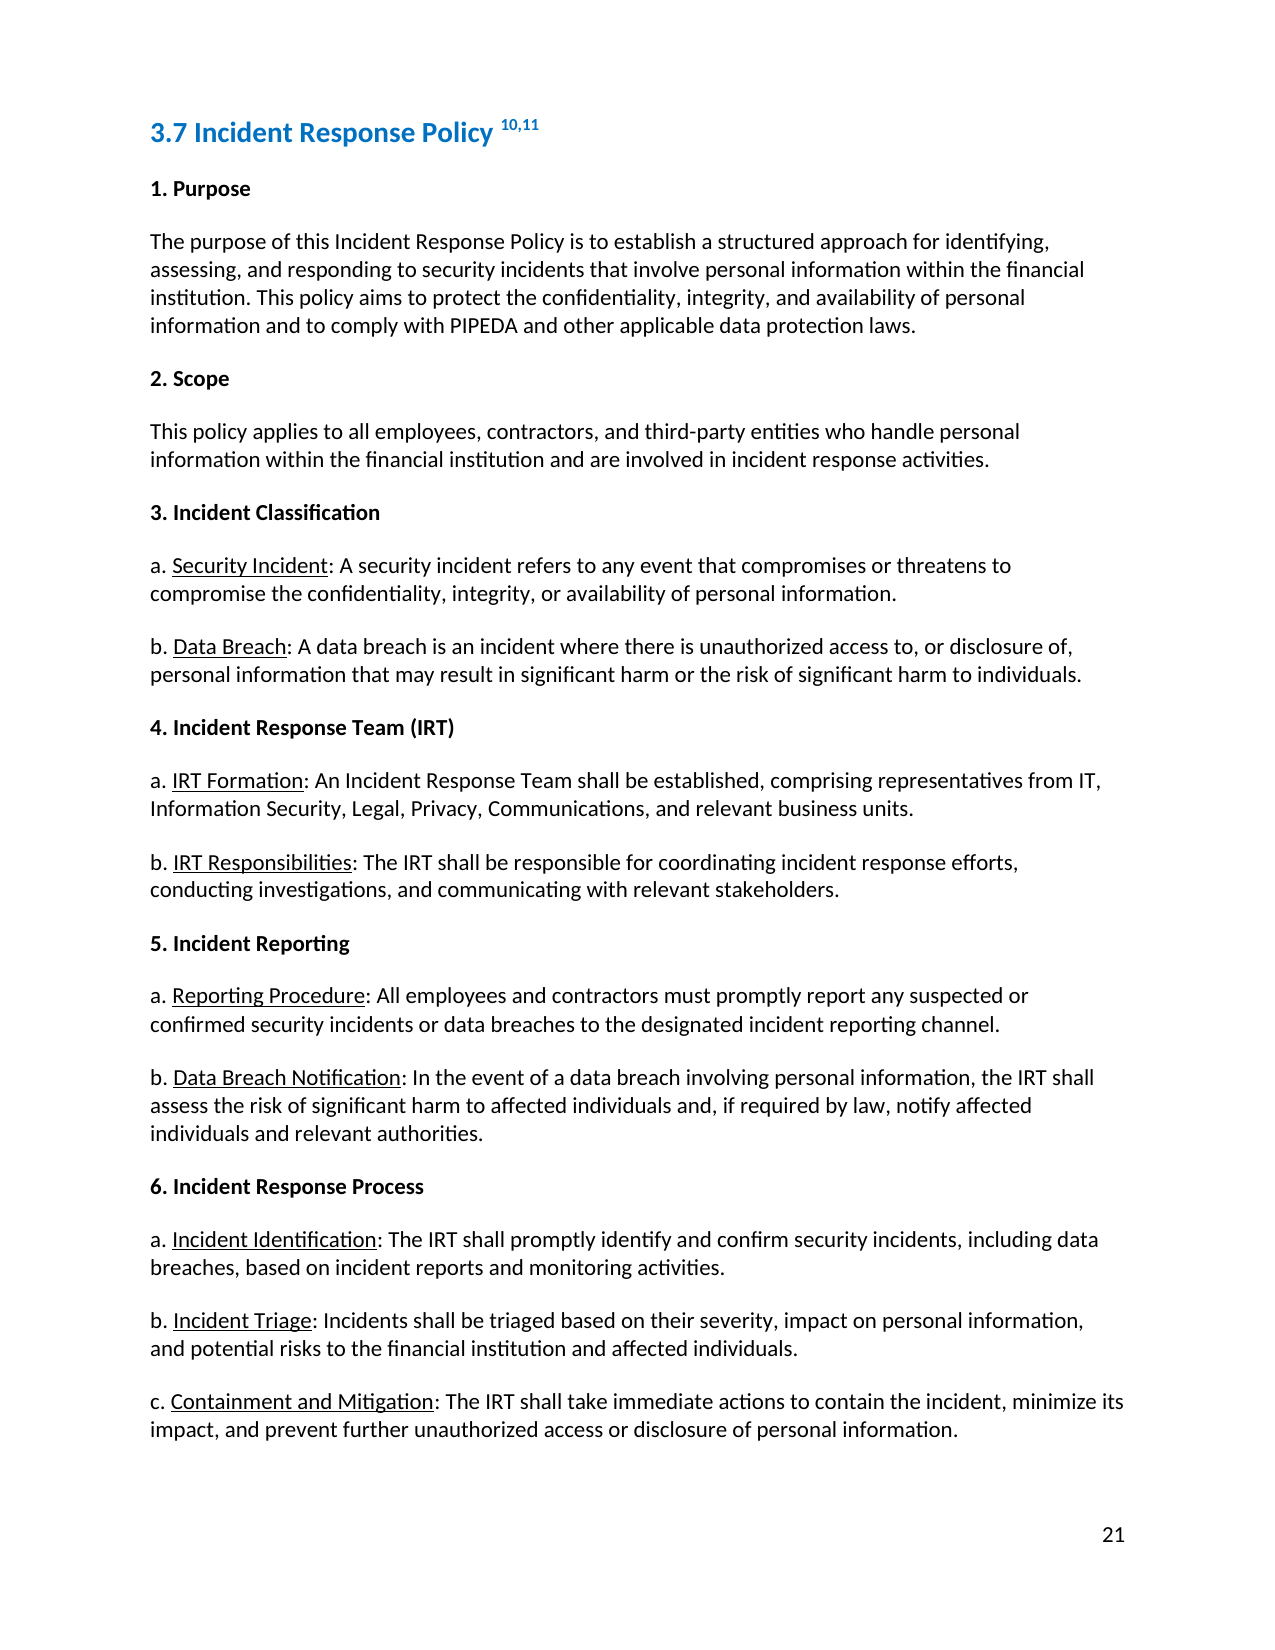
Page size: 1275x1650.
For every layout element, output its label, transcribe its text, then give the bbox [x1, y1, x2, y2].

text 1. Purpose [150, 174, 1125, 202]
text b. Data Breach Notification: In the event of a data breach involving personal information, the IRT shall assess the risk of significant harm to affected individuals and, if required by law, notify affected individuals and relevant authorities. [150, 1063, 1125, 1147]
text a. Security Incident: A security incident refers to any event that compromises or threatens to compromise the confidentiality, integrity, or availability of personal information. [150, 551, 1125, 607]
text 4. Incident Response Team (IRT) [150, 713, 1125, 742]
text b. Data Breach: A data breach is an incident where there is unauthorized access to, or disclosure of, personal information that may result in significant harm or the risk of significant harm to individuals. [150, 632, 1125, 688]
text b. Incident Triage: Incidents shall be triaged based on their severity, impact on personal information, and potential risks to the financial institution and affected individuals. [150, 1306, 1125, 1362]
text 6. Incident Response Process [150, 1172, 1125, 1200]
text The purpose of this Incident Response Policy is to establish a structured approach for identifying, assessing, and responding to security incidents that involve personal information within the financial institution. This policy aims to protect the confidentiality, integrity, and availability of personal information and to comply with PIPEDA and other applicable data protection laws. [150, 227, 1125, 339]
text 5. Incident Reporting [150, 929, 1125, 957]
text 3. Incident Classification [150, 498, 1125, 526]
text a. Incident Identification: The IRT shall promptly identify and confirm security incidents, including data breaches, based on incident reports and monitoring activities. [150, 1225, 1125, 1281]
text b. IRT Responsibilities: The IRT shall be responsible for coordinating incident response efforts, conducting investigations, and communicating with relevant stakeholders. [150, 848, 1125, 904]
text a. Reporting Procedure: All employees and contractors must promptly report any suspected or confirmed security incidents or data breaches to the designated incident reporting channel. [150, 982, 1125, 1038]
text 2. Scope [150, 364, 1125, 392]
text This policy applies to all employees, contractors, and third-party entities who handle personal information within the financial institution and are involved in incident response activities. [150, 417, 1125, 473]
text a. IRT Formation: An Incident Response Team shall be established, comprising representatives from IT, Information Security, Legal, Privacy, Communications, and relevant business units. [150, 767, 1125, 823]
text c. Containment and Mitigation: The IRT shall take immediate actions to contain the incident, minimize its impact, and prevent further unauthorized access or disclosure of personal information. [150, 1387, 1125, 1443]
text 3.7 Incident Response Policy 10,11 [150, 114, 1125, 149]
